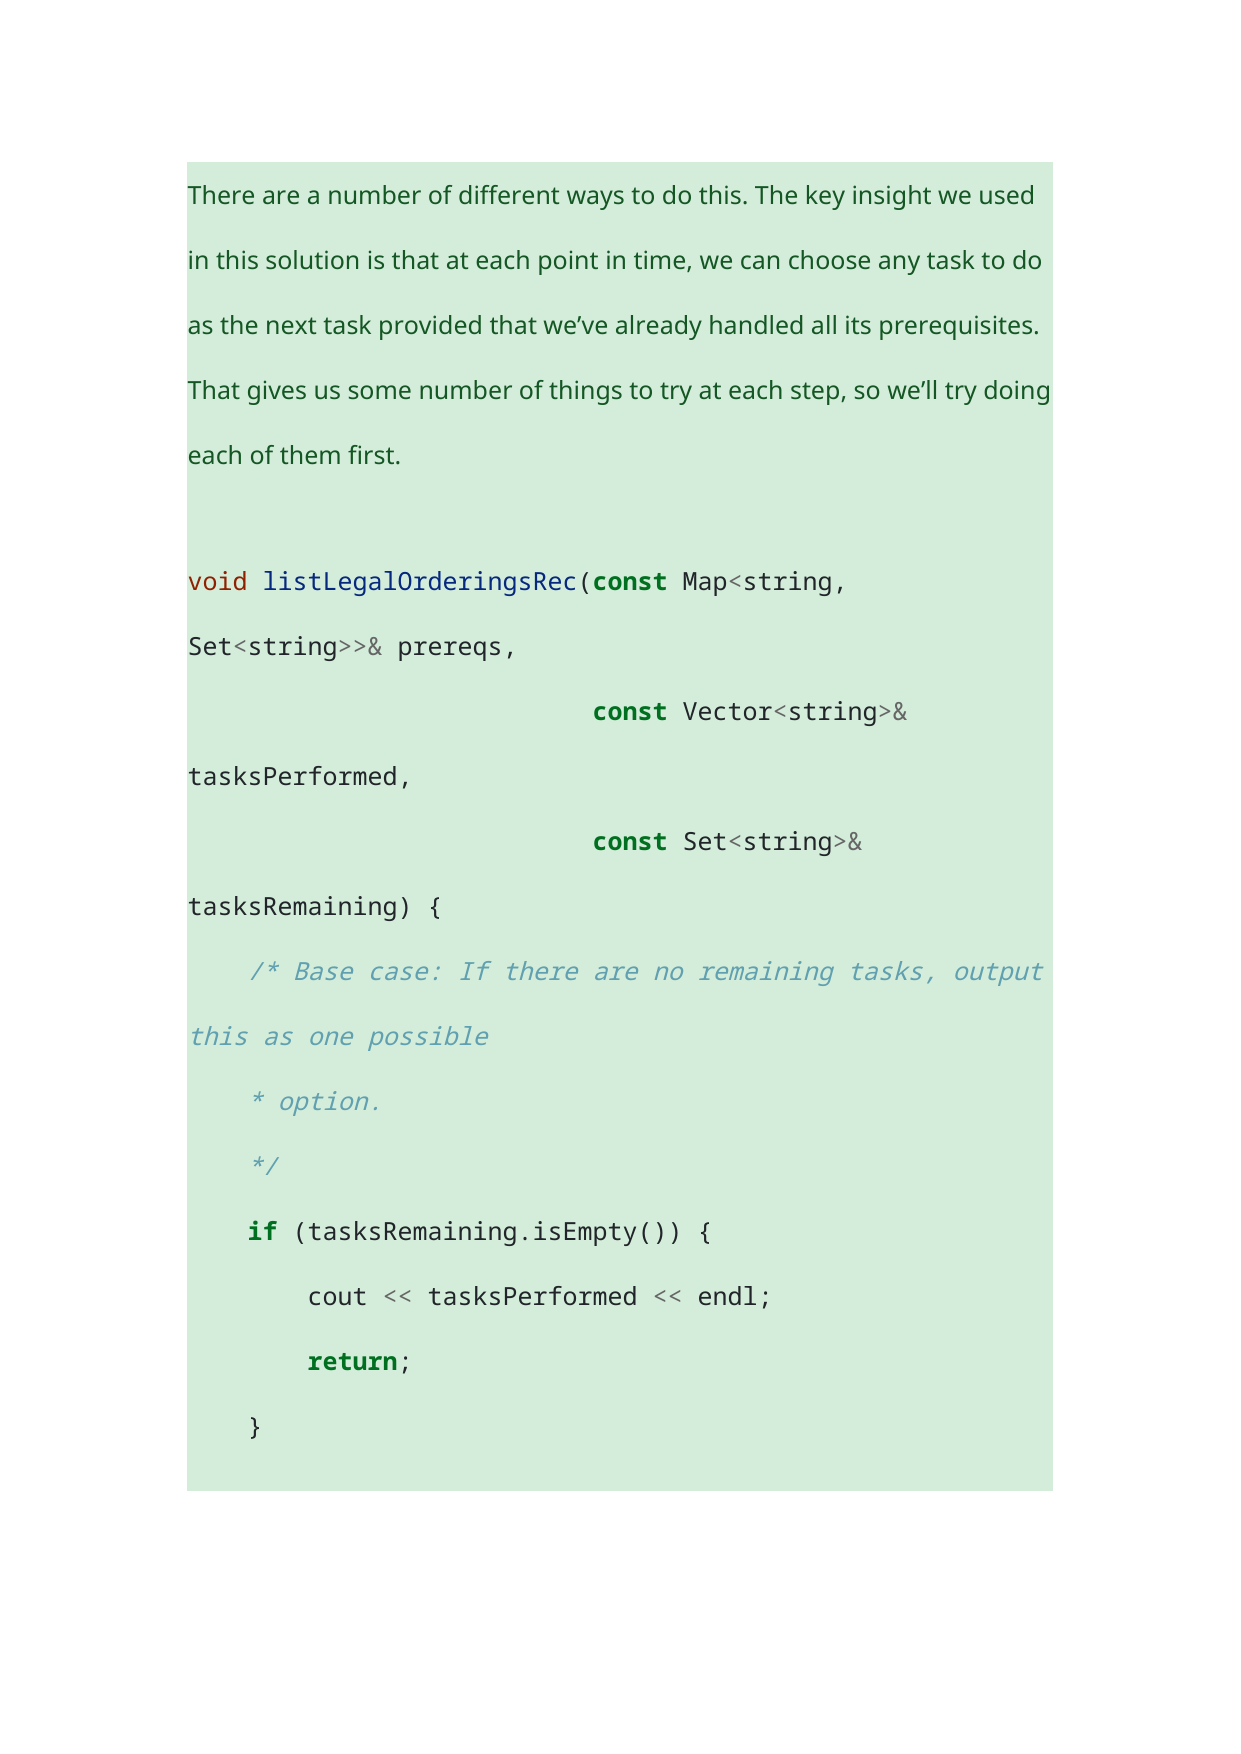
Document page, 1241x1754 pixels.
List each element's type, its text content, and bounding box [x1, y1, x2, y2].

text } [187, 1394, 1053, 1459]
text There are a number of different ways to do this. The key insight we used in this solution is that at each point in time, we can choose any task to do as the next task provided that we’ve already handled all its prerequisites. That gives us some number of things to try at each step, so we’ll try doing each of them first. [187, 162, 1053, 487]
text if (tasksRemaining.isEmpty()) { [187, 1199, 1053, 1264]
text void listLegalOrderingsRec(const Map<string, Set<string>>& prereqs, [187, 549, 1053, 679]
text * option. [187, 1069, 1053, 1134]
text const Vector<string>& tasksPerformed, [187, 679, 1053, 809]
text return; [187, 1329, 1053, 1394]
text const Set<string>& tasksRemaining) { [187, 809, 1053, 939]
text cout << tasksPerformed << endl; [187, 1264, 1053, 1329]
text */ [187, 1134, 1053, 1199]
text /* Base case: If there are no remaining tasks, output this as one possible [187, 939, 1053, 1069]
